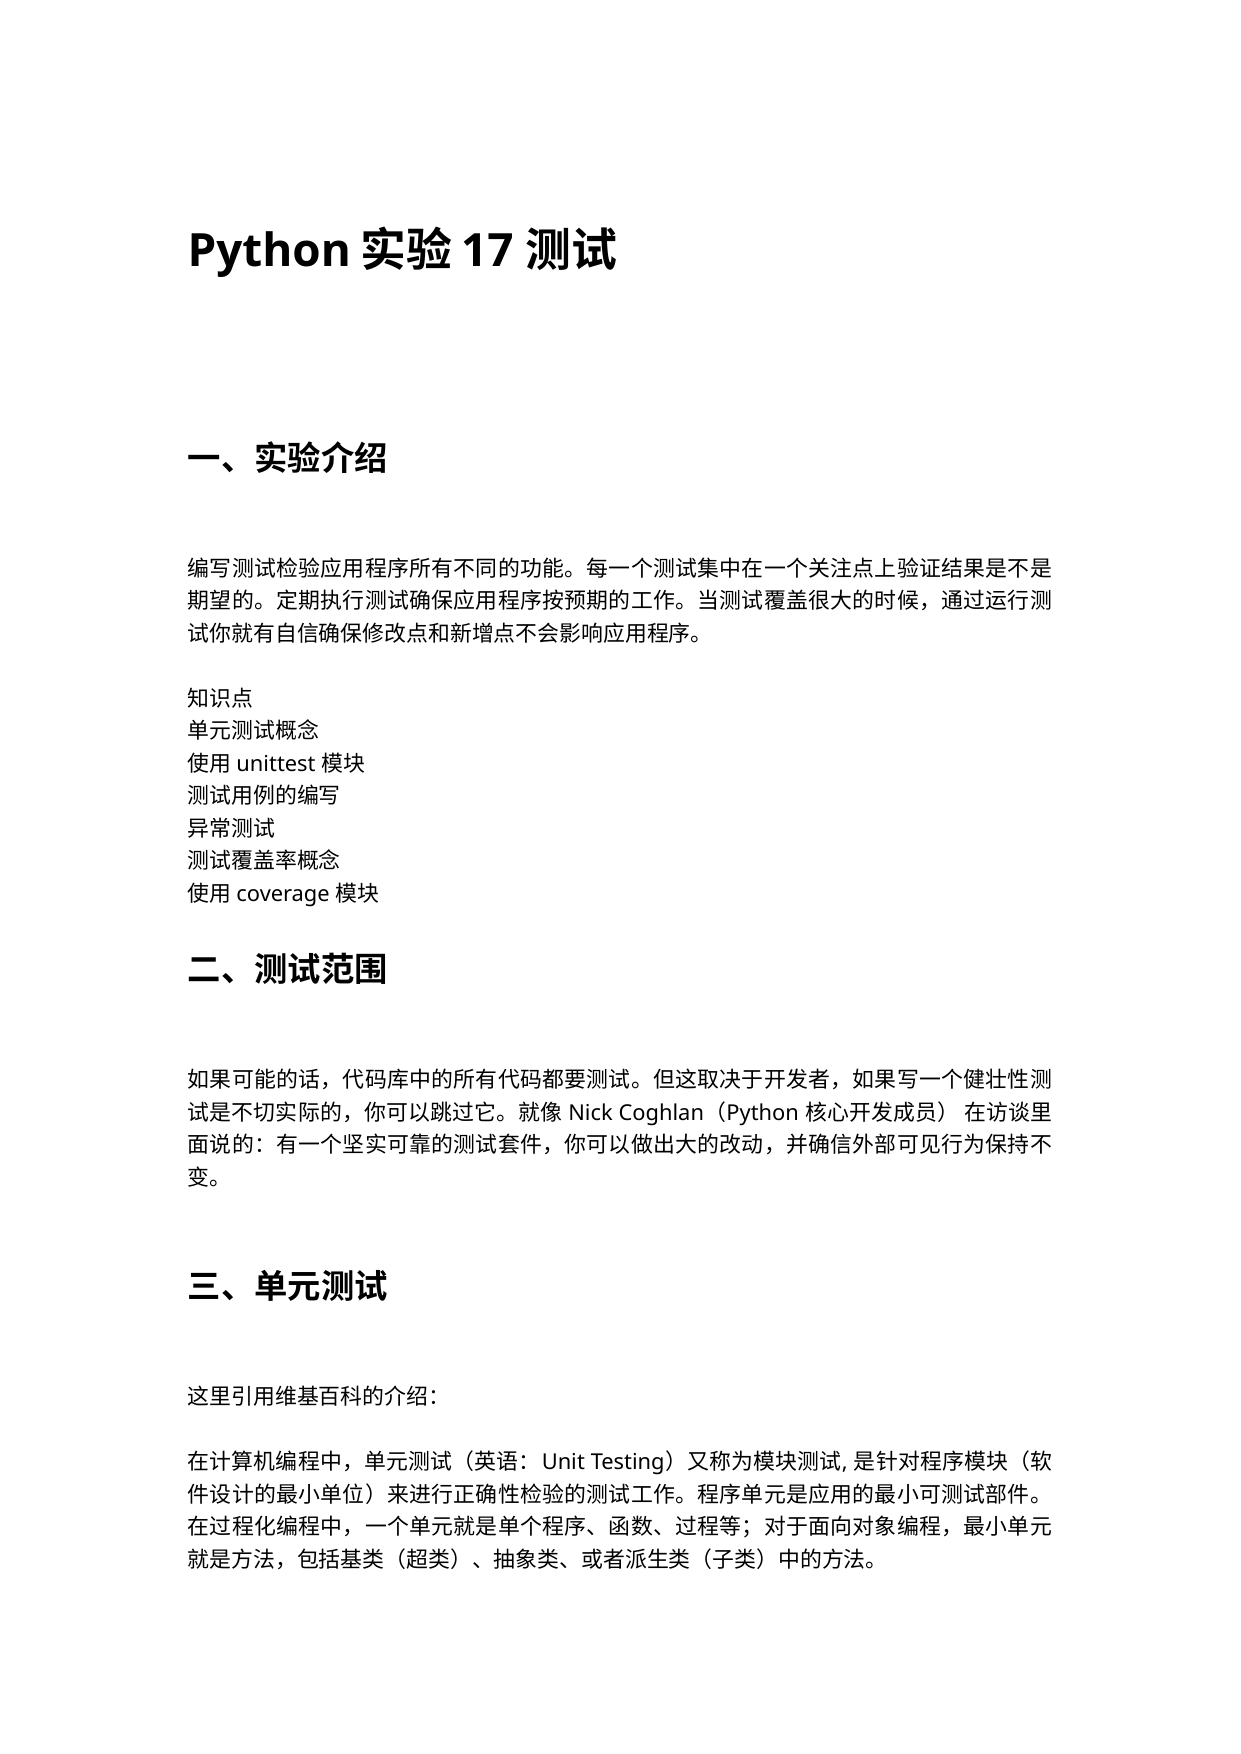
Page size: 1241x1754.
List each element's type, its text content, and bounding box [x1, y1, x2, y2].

subtitle 二、测试范围 [187, 935, 1053, 1000]
text 单元测试概念 [187, 713, 1053, 745]
text 这里引用维基百科的介绍： [187, 1379, 1053, 1411]
subtitle 三、单元测试 [187, 1252, 1053, 1317]
text 知识点 [187, 680, 1053, 713]
subtitle 一、实验介绍 [187, 423, 1053, 488]
text 异常测试 [187, 810, 1053, 843]
text 测试覆盖率概念 [187, 843, 1053, 875]
text 使用 unittest 模块 [187, 745, 1053, 778]
text 测试用例的编写 [187, 778, 1053, 810]
text 使用 coverage 模块 [187, 875, 1053, 908]
text 在计算机编程中，单元测试（英语：Unit Testing）又称为模块测试, 是针对程序模块（软件设计的最小单位）来进行正确性检验的测试工作。程序单元是应用的最小可测试部件。在过程化编程中，一个单元就是单个程序、函数、过程等；对于面向对象编程，最小单元就是方法，包括基类（超类）、抽象类、或者派生类（子类）中的方法。 [187, 1444, 1053, 1574]
text 如果可能的话，代码库中的所有代码都要测试。但这取决于开发者，如果写一个健壮性测试是不切实际的，你可以跳过它。就像 Nick Coghlan（Python 核心开发成员） 在访谈里面说的：有一个坚实可靠的测试套件，你可以做出大的改动，并确信外部可见行为保持不变。 [187, 1062, 1053, 1192]
subtitle Python实验17 测试 [187, 197, 1053, 295]
text 编写测试检验应用程序所有不同的功能。每一个测试集中在一个关注点上验证结果是不是期望的。定期执行测试确保应用程序按预期的工作。当测试覆盖很大的时候，通过运行测试你就有自信确保修改点和新增点不会影响应用程序。 [187, 550, 1053, 648]
